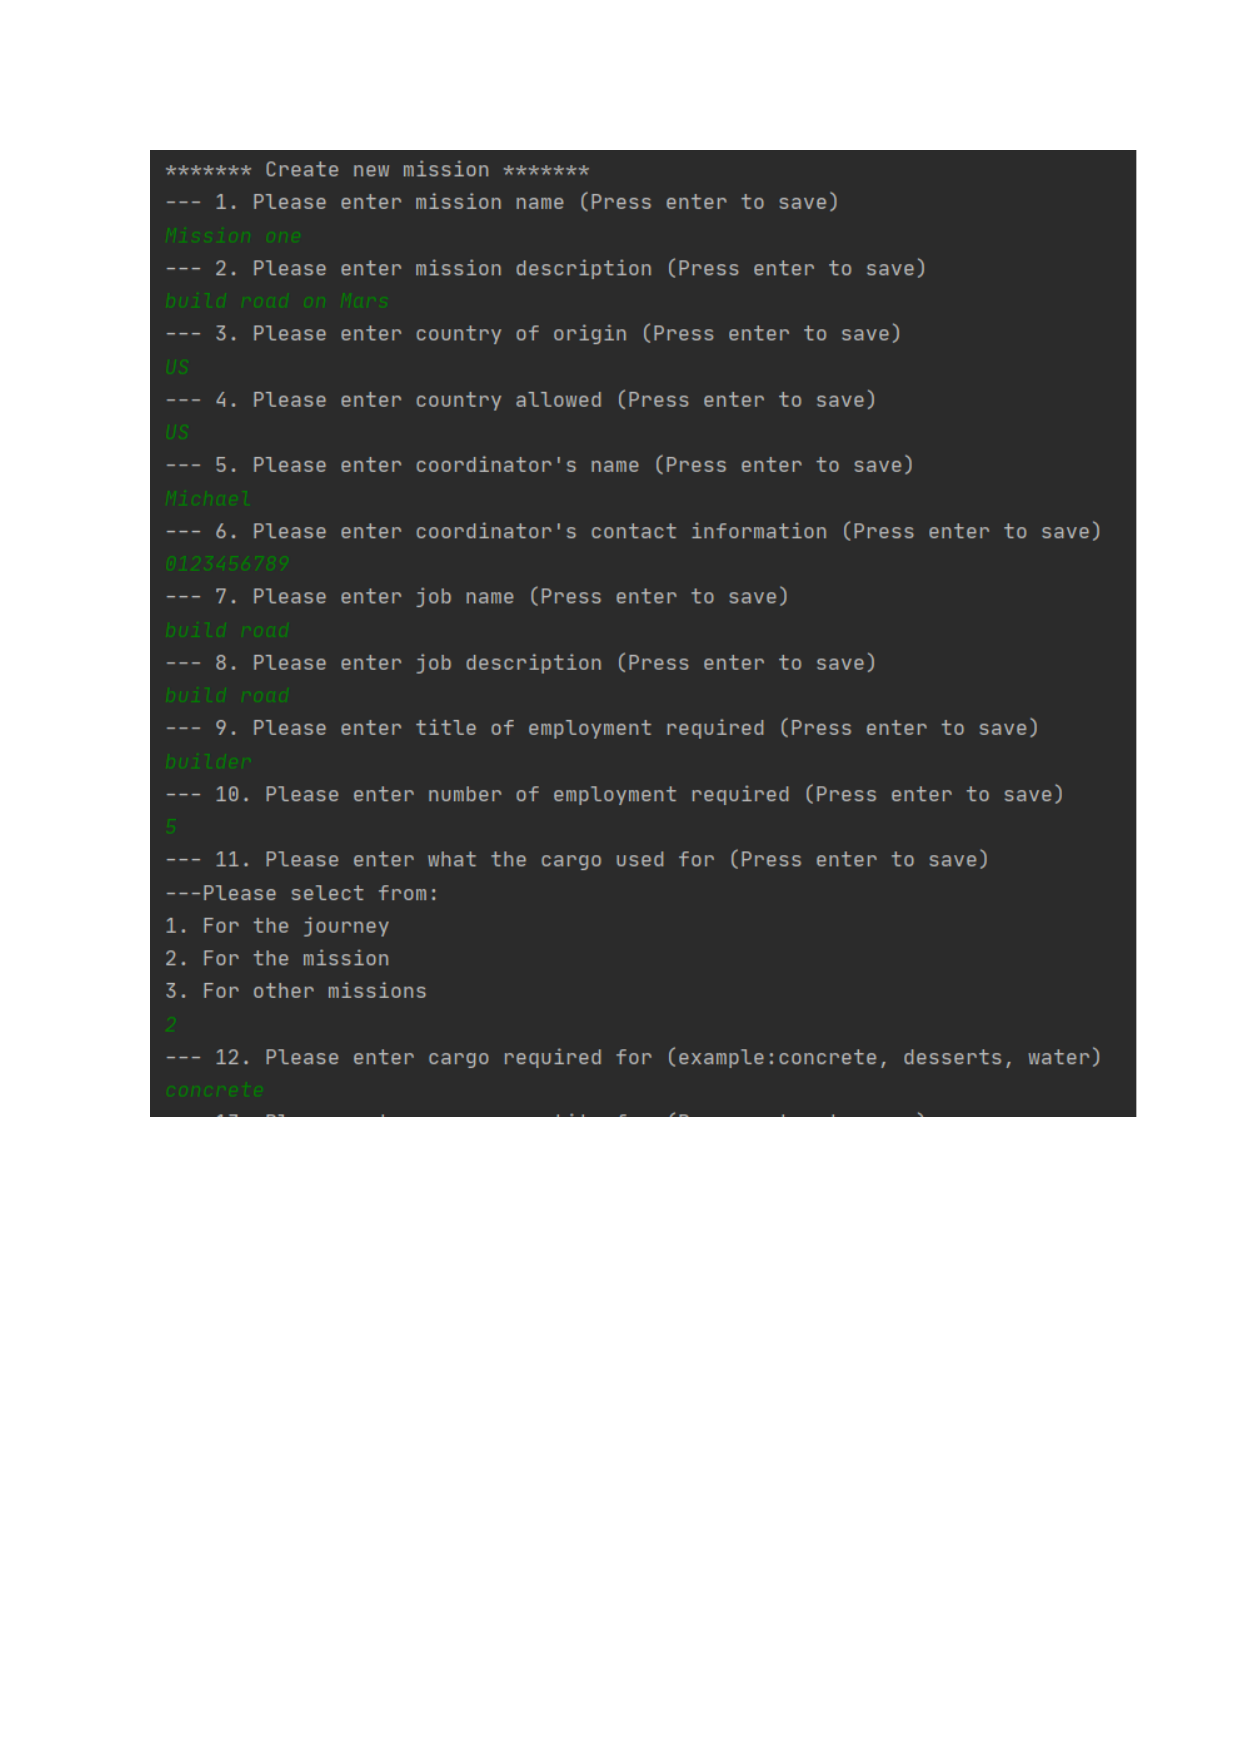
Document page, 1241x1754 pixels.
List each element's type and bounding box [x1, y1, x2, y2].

picture [150, 150, 1137, 1117]
